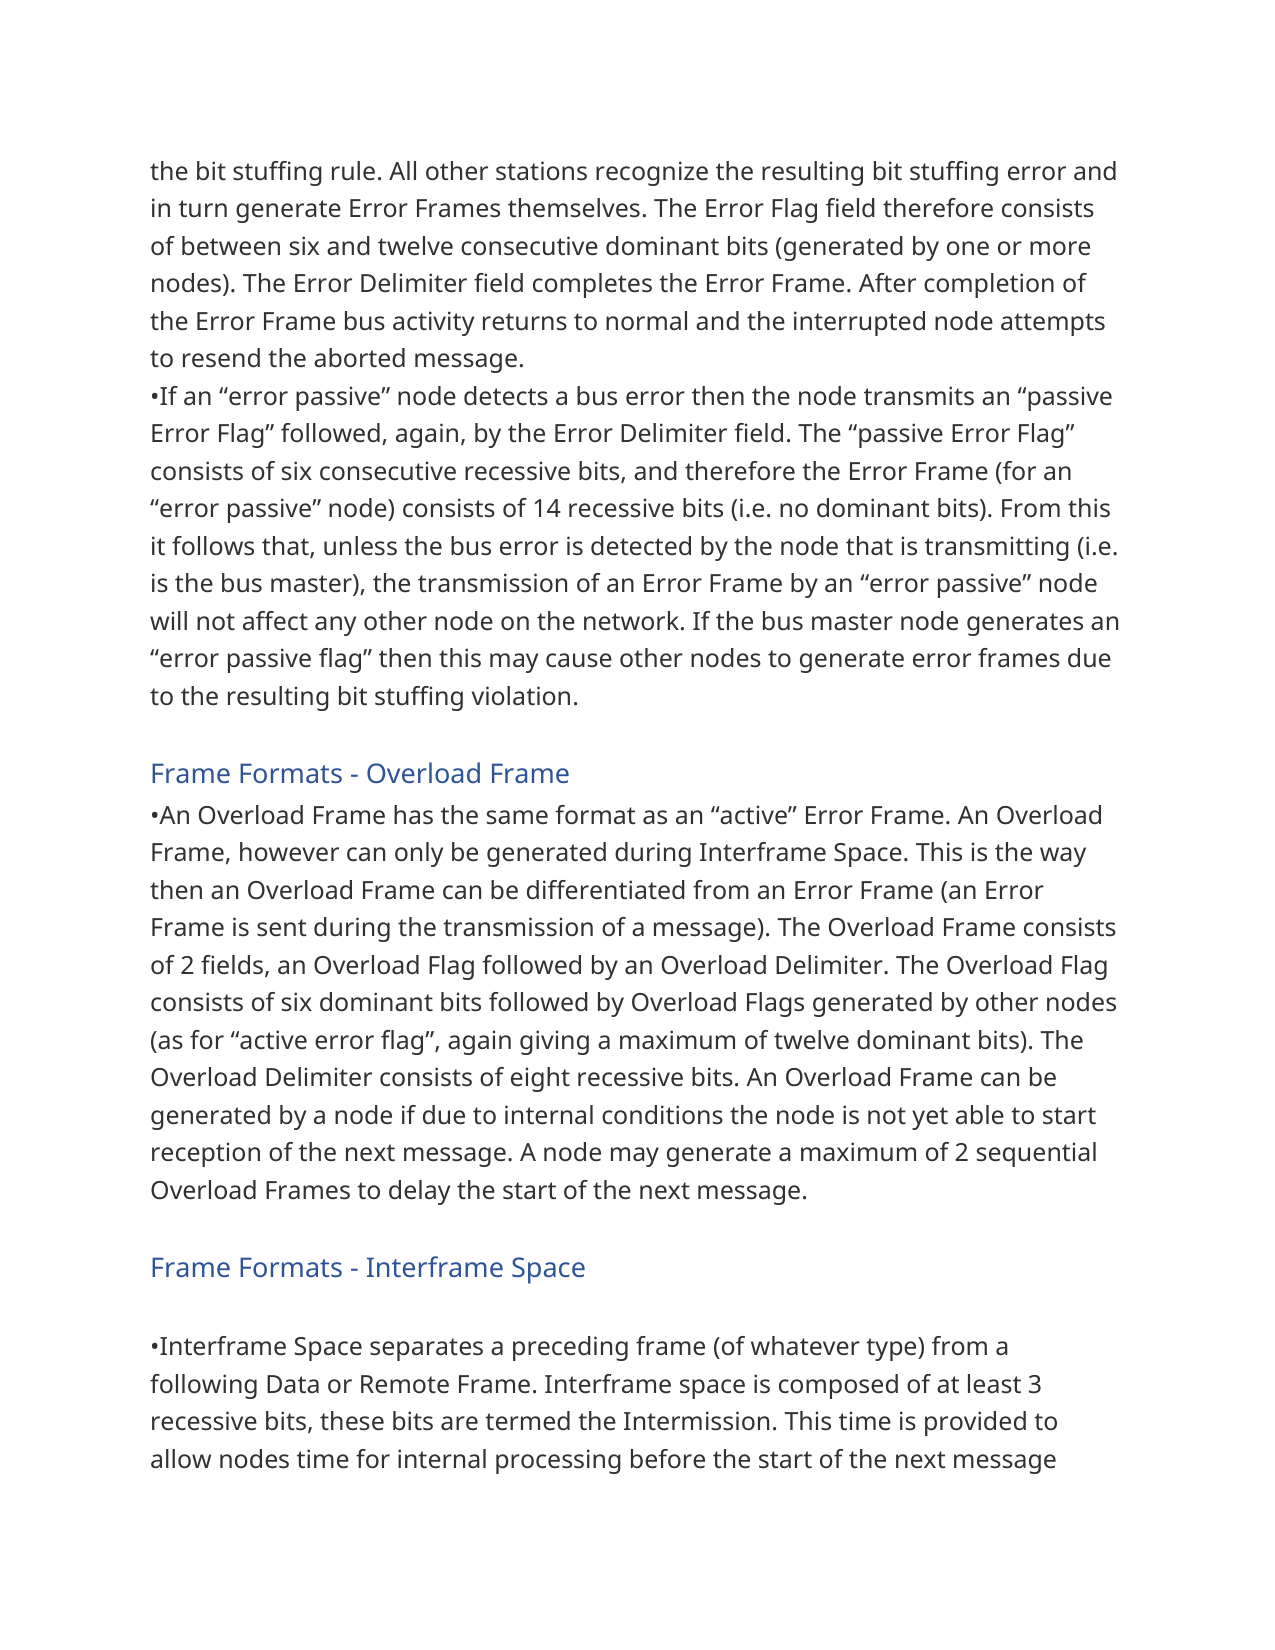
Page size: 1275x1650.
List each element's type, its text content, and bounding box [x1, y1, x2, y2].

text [150, 1325, 1125, 1475]
text •An Overload Frame has the same format as an “active” Error Frame. An Overload Frame, however can only be generated during Interframe Space. This is the way then an Overload Frame can be differentiated from an Error Frame (an Error Frame is sent during the transmission of a message). The Overload Frame consists of 2 fields, an Overload Flag followed by an Overload Delimiter. The Overload Flag consists of six dominant bits followed by Overload Flags generated by other nodes (as for “active error flag”, again giving a maximum of twelve dominant bits). The Overload Delimiter consists of eight recessive bits. An Overload Frame can be generated by a node if due to internal conditions the node is not yet able to start reception of the next message. A node may generate a maximum of 2 sequential Overload Frames to delay the start of the next message. [150, 794, 1125, 1206]
subtitle Frame Formats - Interframe Space [150, 1248, 1125, 1285]
subtitle Frame Formats - Overload Frame [150, 754, 1125, 791]
text •If an “error passive” node detects a bus error then the node transmits an “passive Error Flag” followed, again, by the Error Delimiter field. The “passive Error Flag” consists of six consecutive recessive bits, and therefore the Error Frame (for an “error passive” node) consists of 14 recessive bits (i.e. no dominant bits). From this it follows that, unless the bus error is detected by the node that is transmitting (i.e. is the bus master), the transmission of an Error Frame by an “error passive” node will not affect any other node on the network. If the bus master node generates an “error passive flag” then this may cause other nodes to generate error frames due to the resulting bit stuffing violation. [150, 375, 1125, 712]
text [150, 150, 1125, 375]
